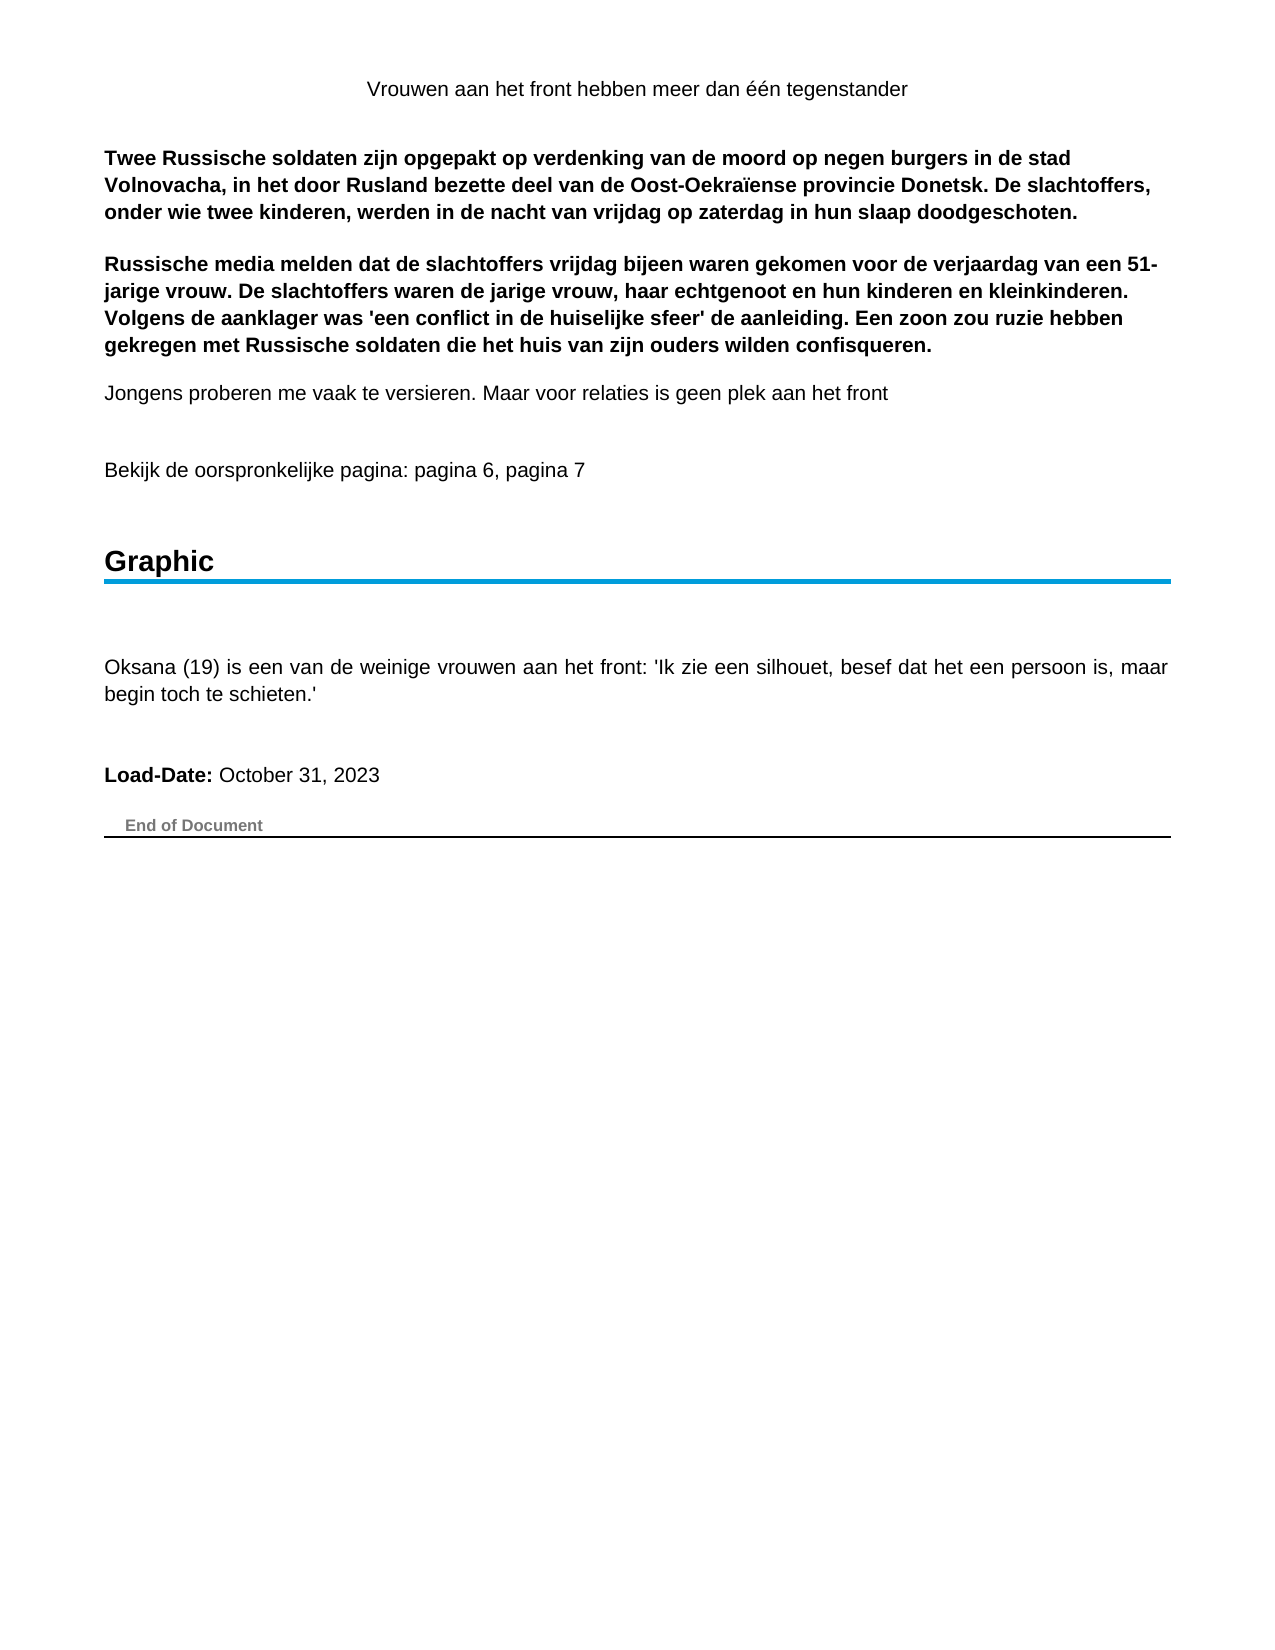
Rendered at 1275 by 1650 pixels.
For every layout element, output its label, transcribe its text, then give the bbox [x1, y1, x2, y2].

text Graphic [104, 506, 1171, 577]
text Oksana (19) is een van de weinige vrouwen aan het front: 'Ik zie een silhouet, besef dat het een persoon is, maar begin toch te schieten.' [104, 652, 1171, 706]
text End of Document [125, 816, 1171, 835]
text Jongens proberen me vaak te versieren. Maar voor relaties is geen plek aan het front [104, 378, 1171, 405]
text Bekijk de oorspronkelijke pagina: pagina 6, pagina 7 [104, 454, 1171, 481]
text Twee Russische soldaten zijn opgepakt op verdenking van de moord op negen burgers in de stad Volnovacha, in het door Rusland bezette deel van de Oost-Oekraïense provincie Donetsk. De slachtoffers, onder wie twee kinderen, werden in de nacht van vrijdag op zaterdag in hun slaap doodgeschoten. [104, 142, 1171, 223]
text Russische media melden dat de slachtoffers vrijdag bijeen waren gekomen voor de verjaardag van een 51-jarige vrouw. De slachtoffers waren de jarige vrouw, haar echtgenoot en hun kinderen en kleinkinderen. Volgens de aanklager was 'een conflict in de huiselijke sfeer' de aanleiding. Een zoon zou ruzie hebben gekregen met Russische soldaten die het huis van zijn ouders wilden confisqueren. [104, 248, 1171, 357]
text Load-Date: October 31, 2023 [104, 731, 1171, 787]
